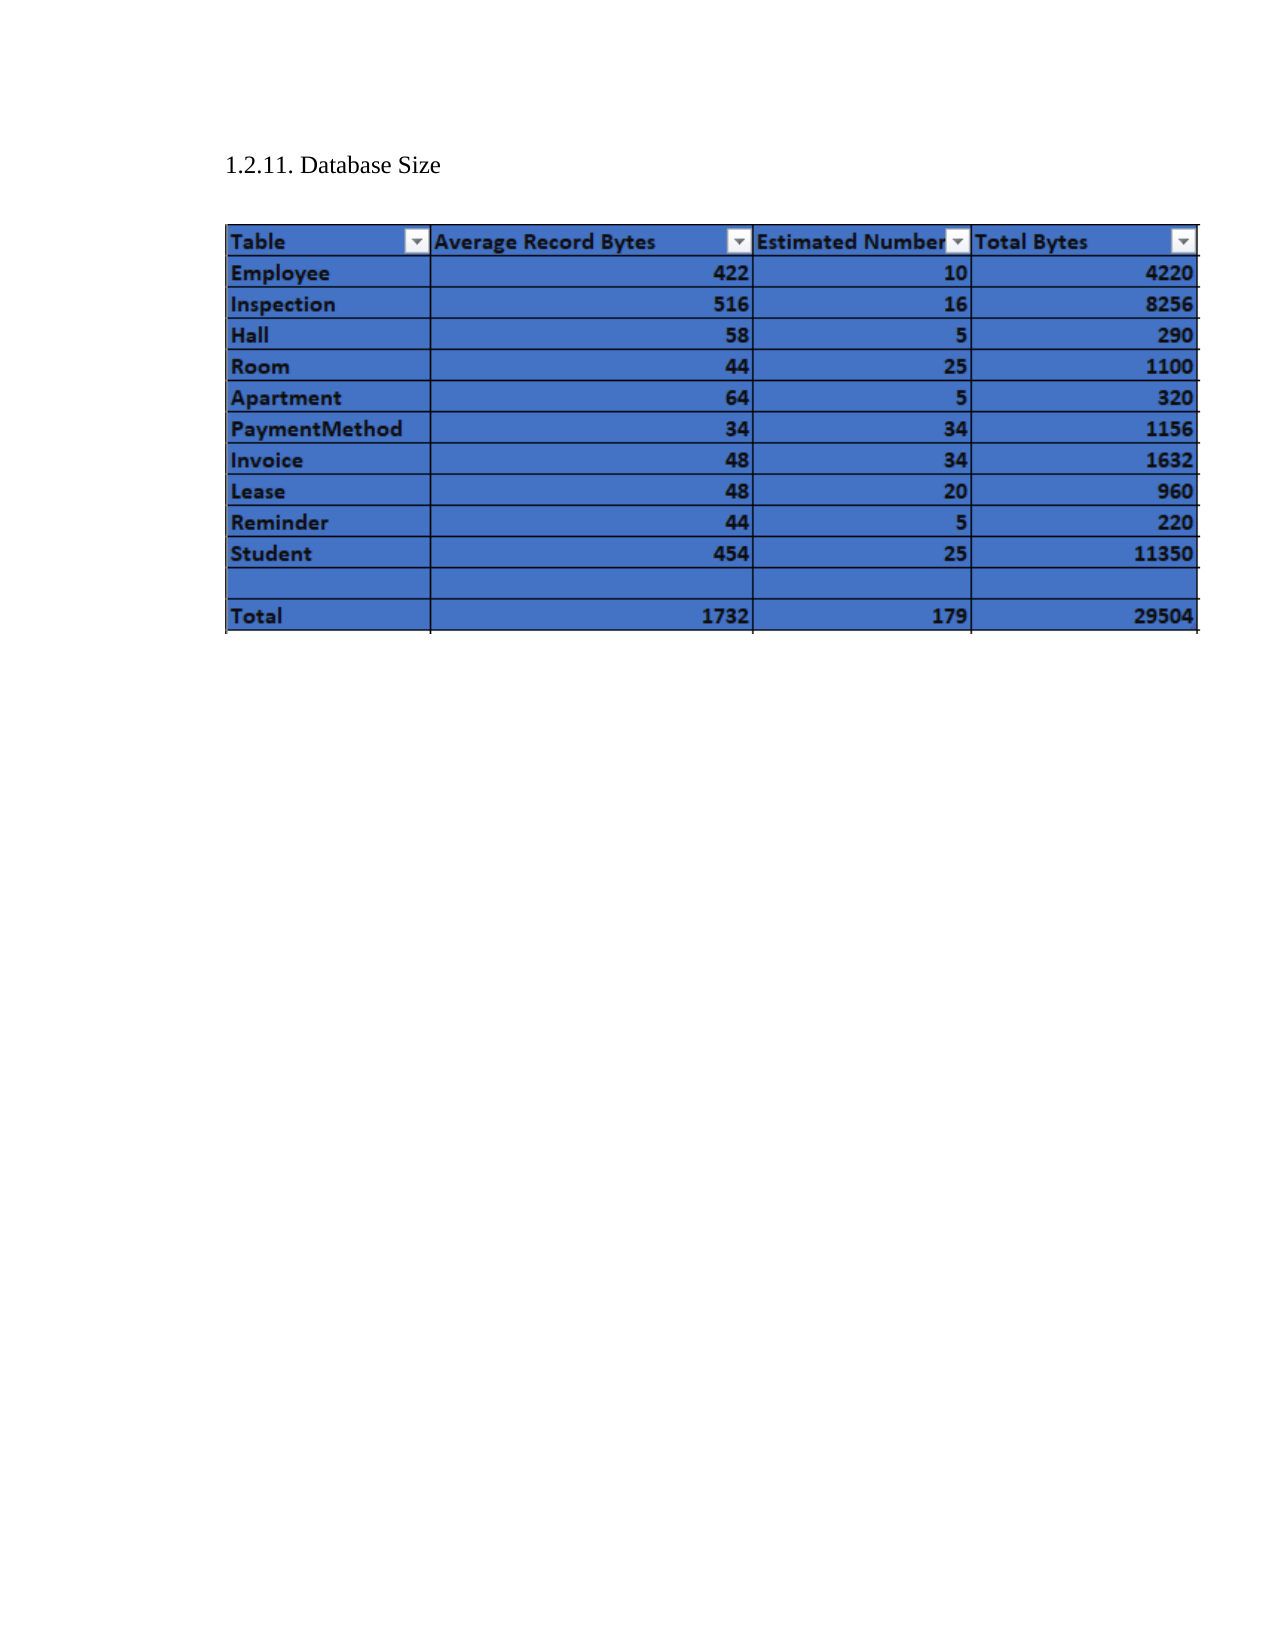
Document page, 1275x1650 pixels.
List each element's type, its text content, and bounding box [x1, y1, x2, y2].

list Database Size [225, 150, 1125, 179]
picture [225, 224, 1200, 634]
